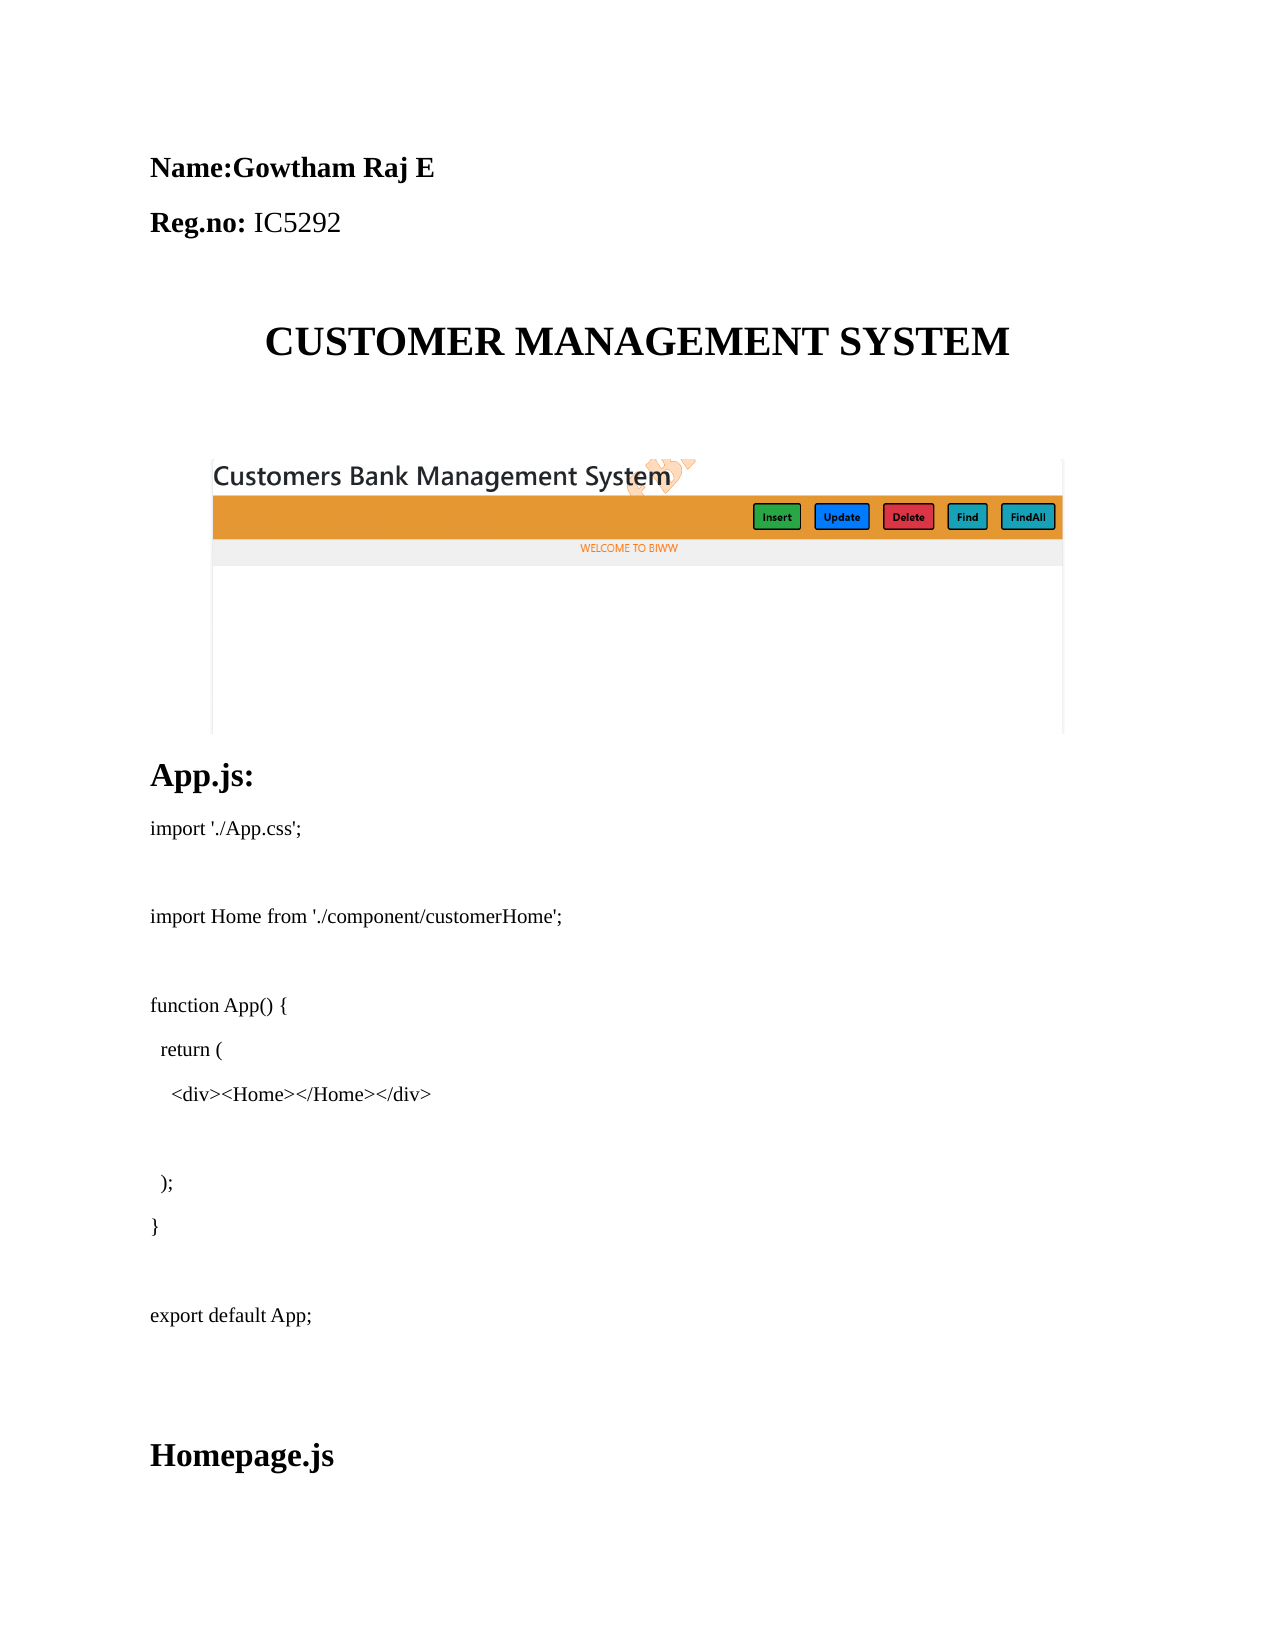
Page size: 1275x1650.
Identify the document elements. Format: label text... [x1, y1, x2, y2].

text return ( [150, 1037, 1125, 1061]
text import './App.css'; [150, 816, 1125, 840]
text Name:Gowtham Raj E [150, 150, 1125, 183]
text } [150, 1214, 1125, 1238]
text App.js: [150, 755, 1125, 793]
text <div><Home></Home></div> [150, 1082, 1125, 1106]
text function App() { [150, 993, 1125, 1017]
text Reg.no: IC5292 [150, 205, 1125, 239]
text CUSTOMER MANAGEMENT SYSTEM [150, 316, 1125, 364]
text ); [150, 1170, 1125, 1194]
text export default App; [150, 1303, 1125, 1327]
text import Home from './component/customerHome'; [150, 904, 1125, 928]
text Homepage.js [150, 1436, 1125, 1474]
picture [210, 459, 1065, 734]
